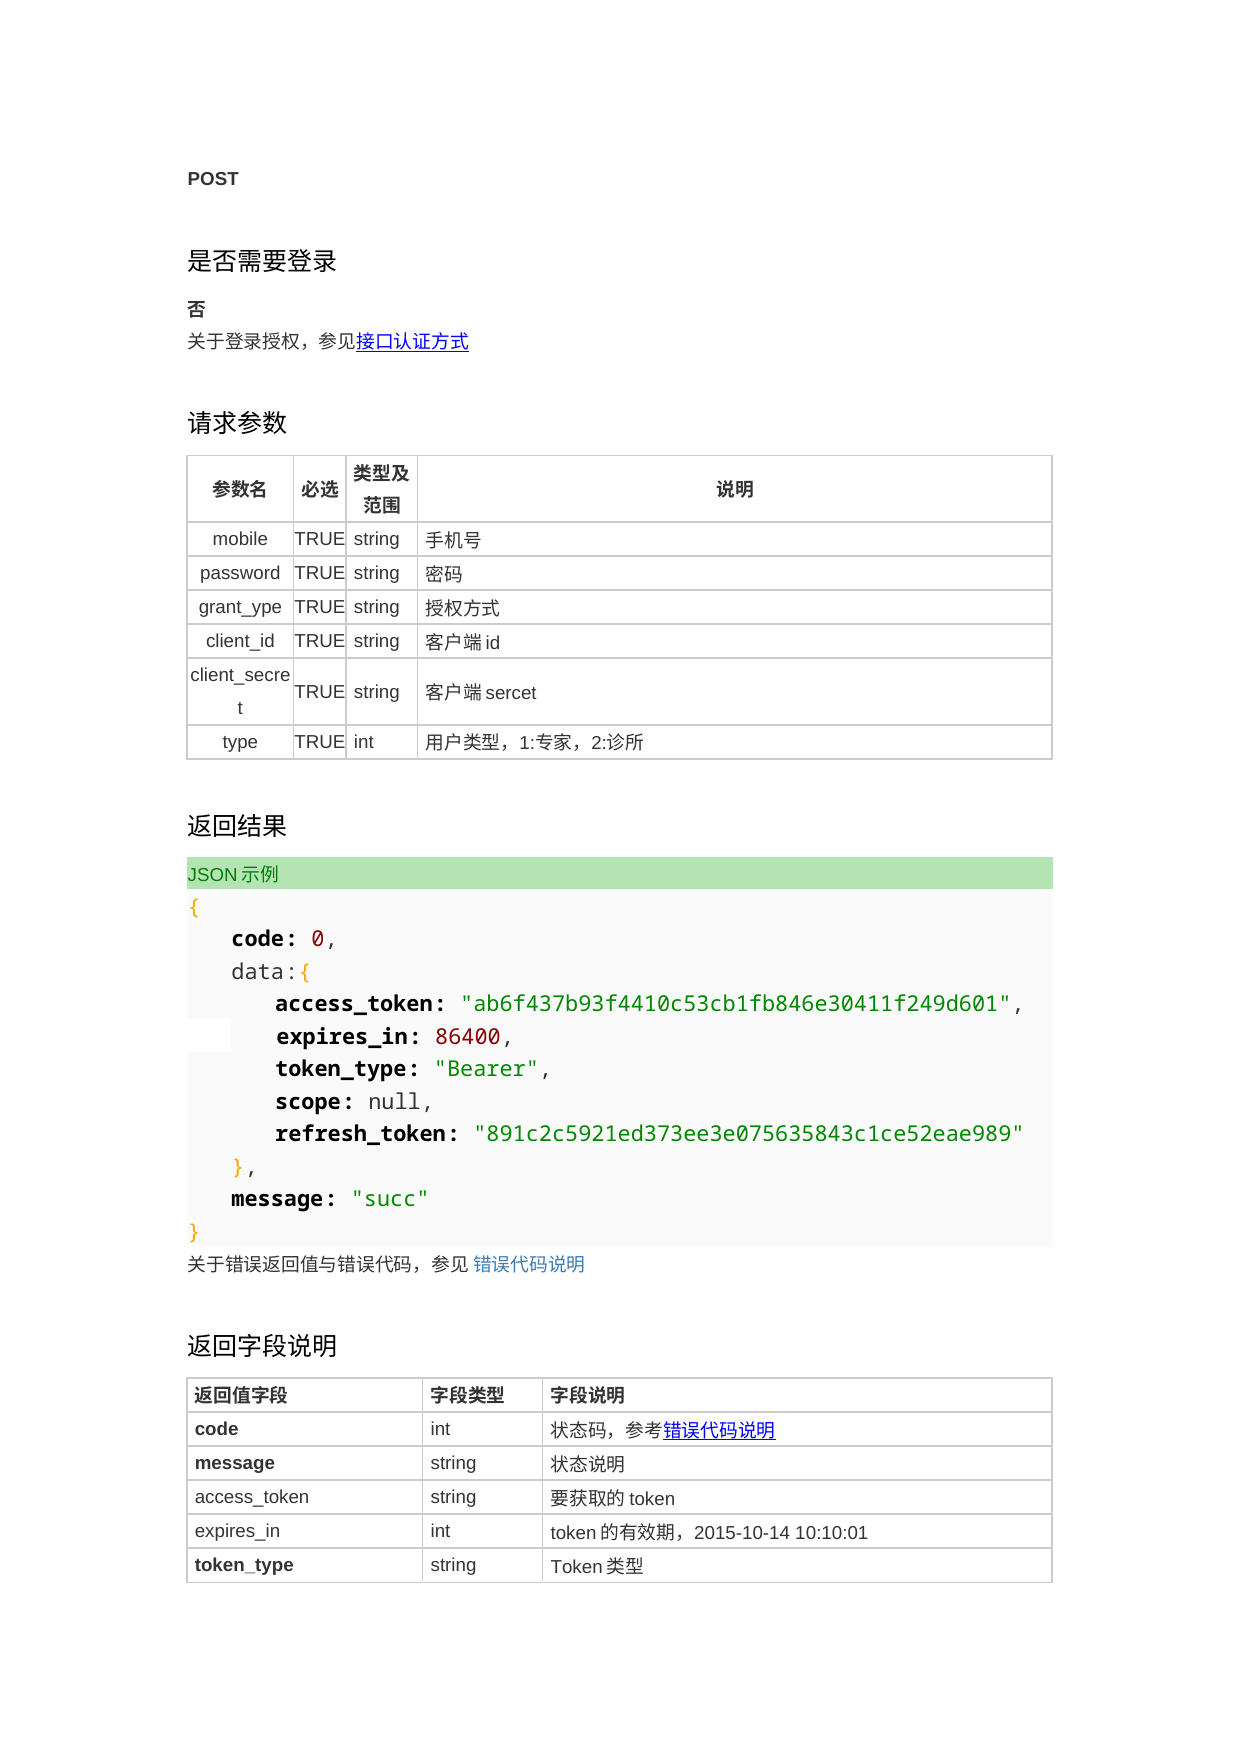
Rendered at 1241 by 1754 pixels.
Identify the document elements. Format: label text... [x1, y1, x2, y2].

text " data":{ [187, 954, 1053, 987]
table_cell TRUE [294, 523, 345, 555]
text } [187, 1214, 1053, 1247]
text JSON示例 [187, 857, 1053, 889]
table_cell 要获取的token [543, 1481, 1051, 1513]
table_cell password [188, 557, 293, 589]
table_cell 密码 [418, 557, 1051, 589]
table_cell code [188, 1413, 422, 1445]
text 返回字段说明 [187, 1312, 1053, 1377]
table_cell string [423, 1481, 542, 1513]
table_cell expires_in [188, 1515, 422, 1547]
text 返回结果 [187, 792, 1053, 857]
table_cell string [347, 523, 417, 555]
text 否 关于登录授权，参见接口认证方式 [187, 292, 1053, 357]
table_cell 状态码，参考错误代码说明 [543, 1413, 1051, 1445]
text POST [187, 162, 1053, 194]
table_cell string [423, 1447, 542, 1479]
table_header 字段说明 [543, 1379, 1051, 1411]
text "expires_in": 86400, [231, 1019, 1053, 1052]
table_cell 用户类型，1:专家，2:诊所 [418, 726, 1051, 758]
table_header 参数名 [188, 456, 293, 521]
table_cell int [423, 1515, 542, 1547]
table_header 返回值字段 [188, 1379, 422, 1411]
table_cell TRUE [294, 726, 345, 758]
text 关于错误返回值与错误代码，参见 错误代码说明 [187, 1247, 1053, 1279]
table_cell string [347, 557, 417, 589]
text " message": "succ" [187, 1182, 1053, 1214]
table_cell TRUE [294, 557, 345, 589]
text 是否需要登录 [187, 227, 1053, 292]
text " refresh_token": "891c2c5921ed373ee3e075635843c1ce52eae989" [187, 1117, 1053, 1149]
table_cell TRUE [294, 659, 345, 724]
table_cell int [423, 1413, 542, 1445]
table_cell TRUE [294, 625, 345, 657]
table_cell string [347, 625, 417, 657]
table_header 字段类型 [423, 1379, 542, 1411]
table_cell 状态说明 [543, 1447, 1051, 1479]
text " code": 0, [187, 922, 1053, 954]
table_cell client_secret [188, 659, 293, 724]
table_cell TRUE [294, 591, 345, 623]
table_cell client_id [188, 625, 293, 657]
text " access_token": "ab6f437b93f4410c53cb1fb846e30411f249d601", [187, 987, 1053, 1019]
text { [187, 889, 1053, 922]
table_cell string [347, 659, 417, 724]
table_cell access_token [188, 1481, 422, 1513]
table_cell 手机号 [418, 523, 1051, 555]
table_cell string [347, 591, 417, 623]
table_header 必选 [294, 456, 345, 521]
table_cell message [188, 1447, 422, 1479]
table_cell Token类型 [543, 1549, 1051, 1581]
table_cell string [423, 1549, 542, 1581]
table_header 类型及范围 [347, 456, 417, 521]
table_cell token_type [188, 1549, 422, 1581]
table_cell int [347, 726, 417, 758]
text " token_type": "Bearer", [187, 1052, 1053, 1084]
table_cell mobile [188, 523, 293, 555]
table_header 说明 [418, 456, 1051, 521]
text " scope": null, [187, 1084, 1053, 1117]
table_cell grant_ype [188, 591, 293, 623]
table_cell token的有效期，2015-10-14 10:10:01 [543, 1515, 1051, 1547]
table_cell 客户端id [418, 625, 1051, 657]
text }, [187, 1149, 1053, 1182]
table_cell type [188, 726, 293, 758]
text 请求参数 [187, 389, 1053, 454]
table_cell 授权方式 [418, 591, 1051, 623]
table_cell 客户端sercet [418, 659, 1051, 724]
